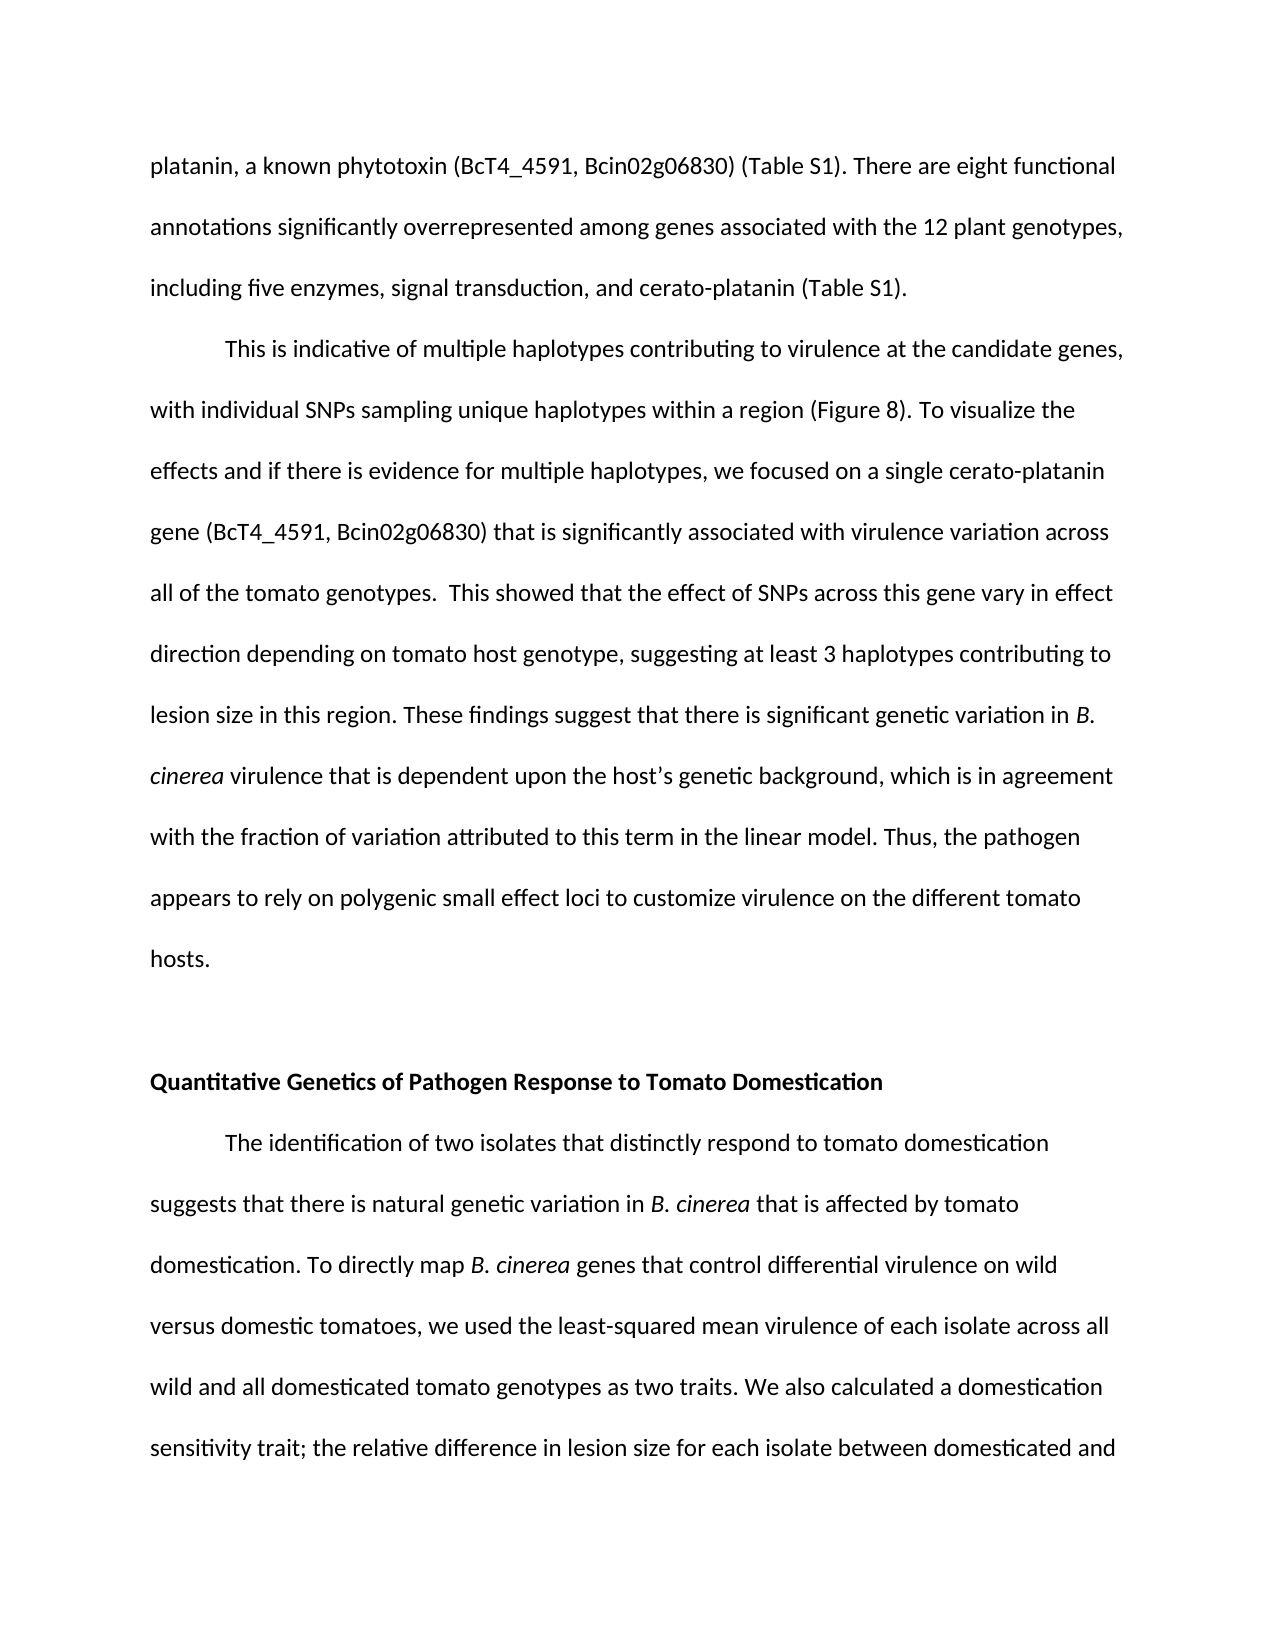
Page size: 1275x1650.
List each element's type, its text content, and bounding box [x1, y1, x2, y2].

text Quantitative Genetics of Pathogen Response to Tomato Domestication [150, 1066, 1125, 1096]
text This is indicative of multiple haplotypes contributing to virulence at the candidate genes, with individual SNPs sampling unique haplotypes within a region (Figure 8). To visualize the effects and if there is evidence for multiple haplotypes, we focused on a single cerato-platanin gene (BcT4_4591, Bcin02g06830) that is significantly associated with virulence variation across all of the tomato genotypes. This showed that the effect of SNPs across this gene vary in effect direction depending on tomato host genotype, suggesting at least 3 haplotypes contributing to lesion size in this region. These findings suggest that there is significant genetic variation in B. cinerea virulence that is dependent upon the host’s genetic background, which is in agreement with the fraction of variation attributed to this term in the linear model. Thus, the pathogen appears to rely on polygenic small effect loci to customize virulence on the different tomato hosts. [150, 333, 1125, 974]
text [150, 1127, 1125, 1462]
